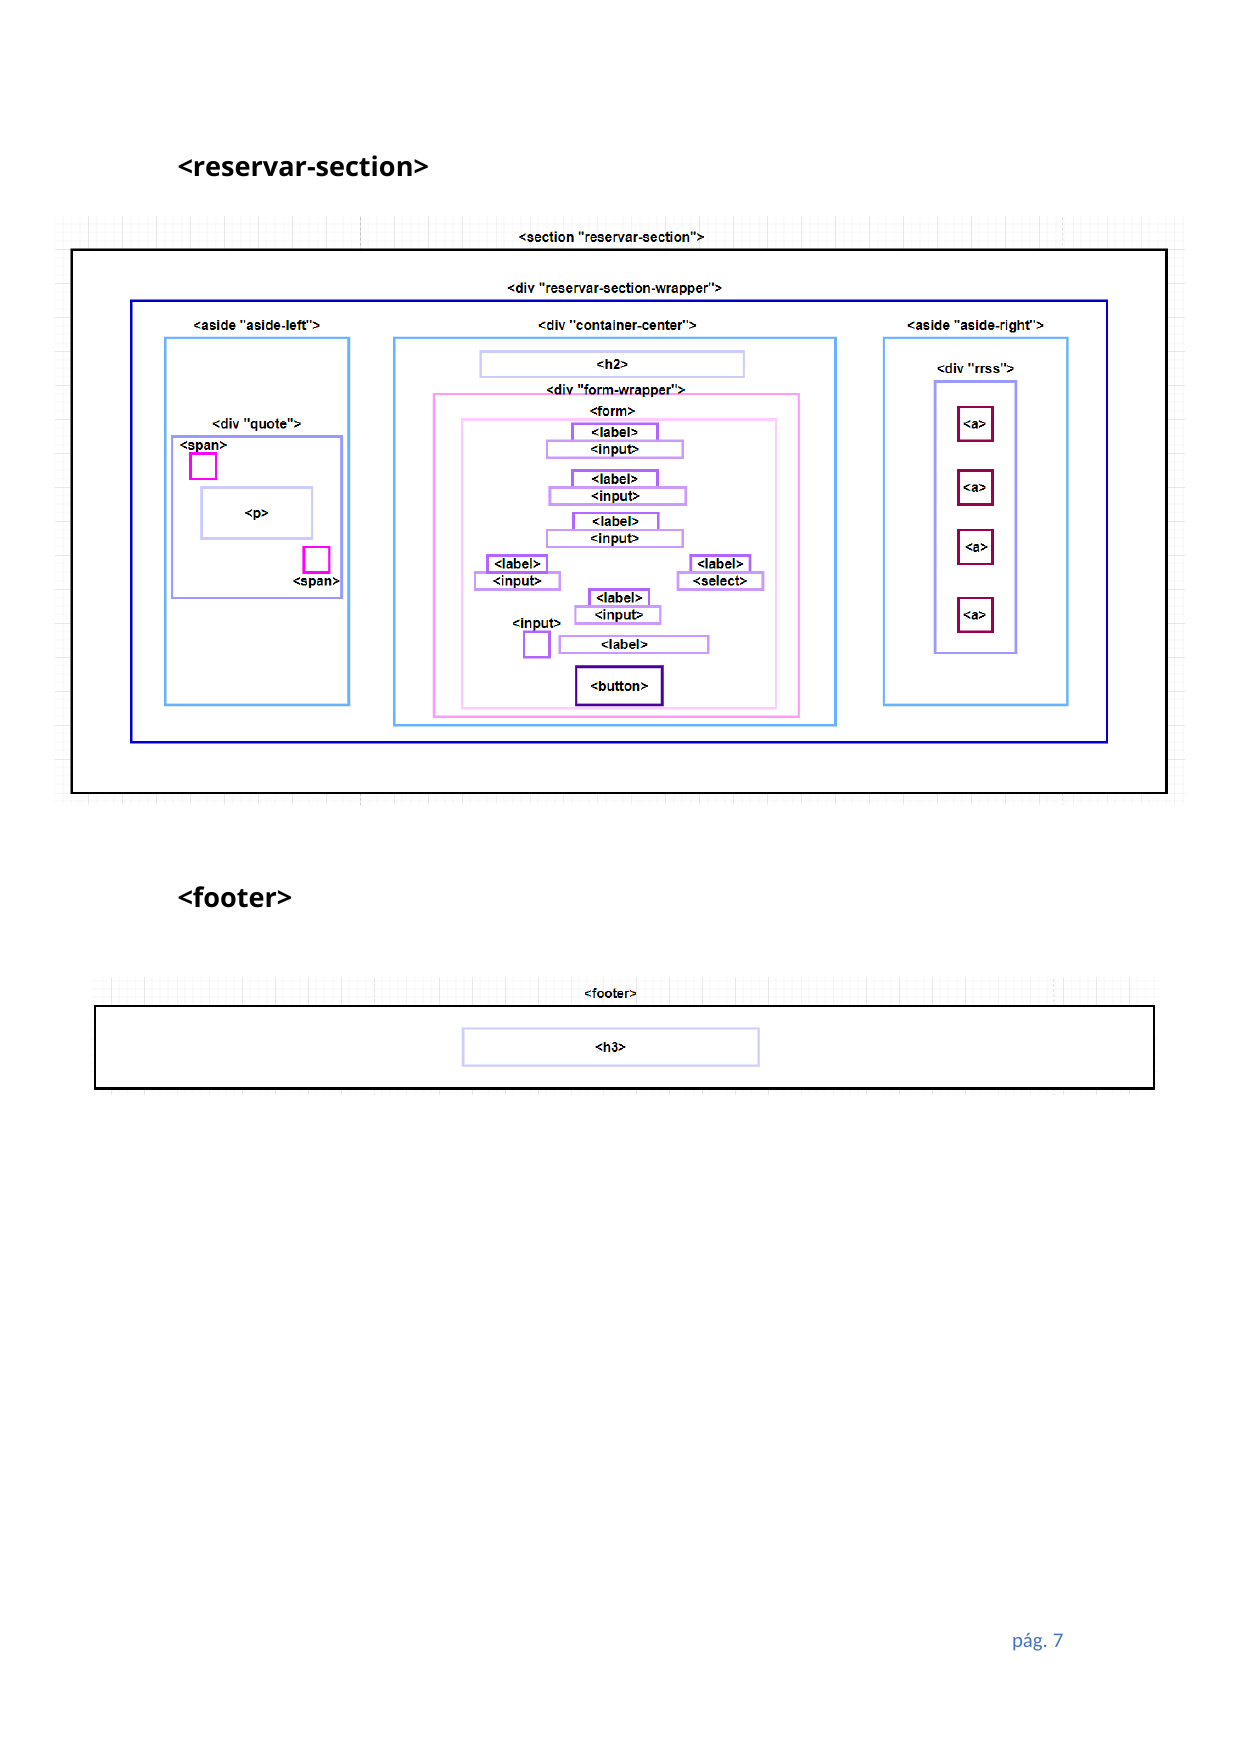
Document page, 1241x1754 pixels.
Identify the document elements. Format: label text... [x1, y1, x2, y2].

picture [90, 977, 1159, 1095]
subtitle <reservar-section> [177, 148, 1063, 184]
picture [54, 216, 1186, 805]
subtitle <footer> [177, 878, 1063, 915]
